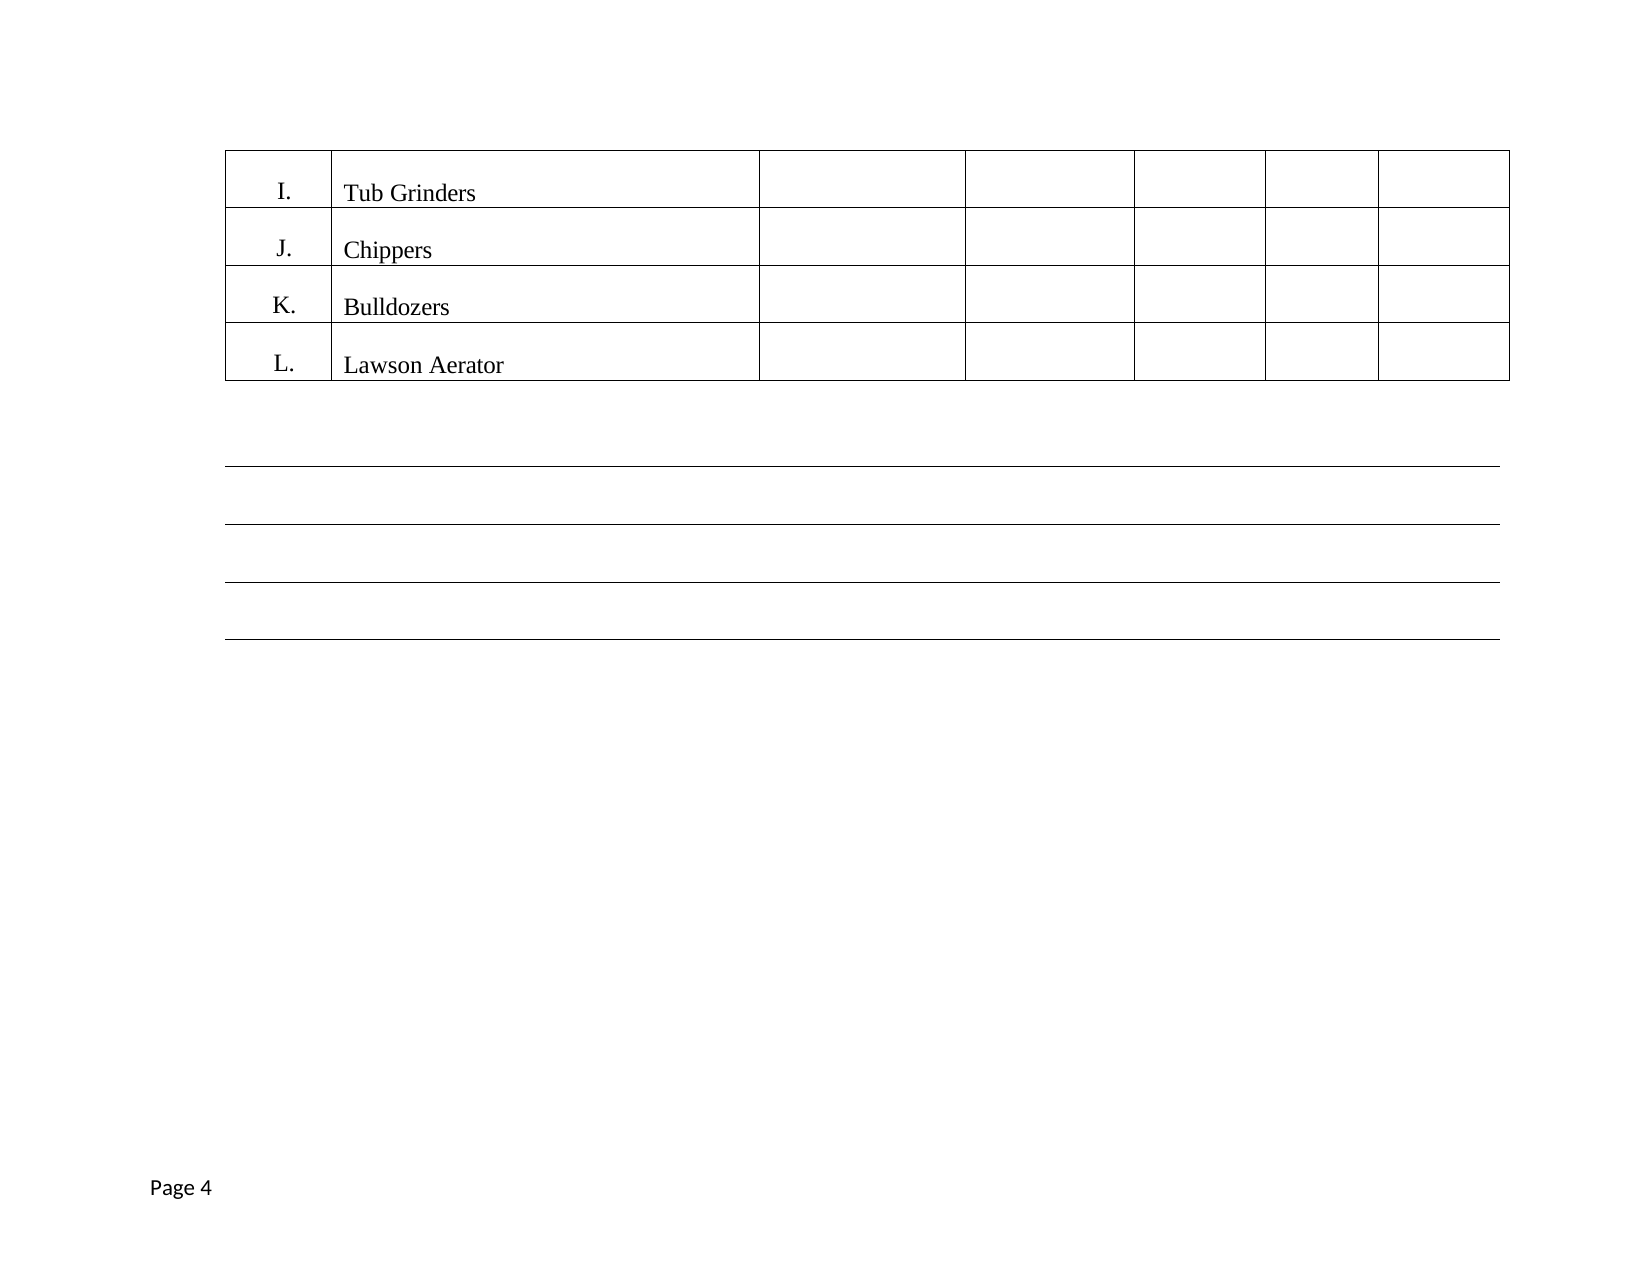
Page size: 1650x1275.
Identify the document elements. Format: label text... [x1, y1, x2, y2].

table_cell [1379, 208, 1509, 265]
table_cell [1135, 323, 1265, 380]
table_cell Chippers [332, 208, 759, 265]
table_cell [1266, 323, 1378, 380]
table_header [1135, 151, 1265, 207]
table_cell [1135, 208, 1265, 265]
table_cell Bulldozers [332, 266, 759, 322]
table_cell K. [226, 266, 331, 322]
table_header [966, 151, 1134, 207]
table_header I. [226, 151, 331, 207]
table_cell J. [226, 208, 331, 265]
table_cell [760, 323, 965, 380]
table_cell [966, 266, 1134, 322]
table_cell Lawson Aerator [332, 323, 759, 380]
table_header [1266, 151, 1378, 207]
table_cell [1266, 266, 1378, 322]
table_cell [760, 266, 965, 322]
table_cell [1379, 323, 1509, 380]
table_header [1379, 151, 1509, 207]
table_cell [760, 208, 965, 265]
table_cell [966, 208, 1134, 265]
table_header [760, 151, 965, 207]
table_cell [1266, 208, 1378, 265]
table_cell [1379, 266, 1509, 322]
table_cell [966, 323, 1134, 380]
table_cell L. [226, 323, 331, 380]
table_header Tub Grinders [332, 151, 759, 207]
table_cell [1135, 266, 1265, 322]
